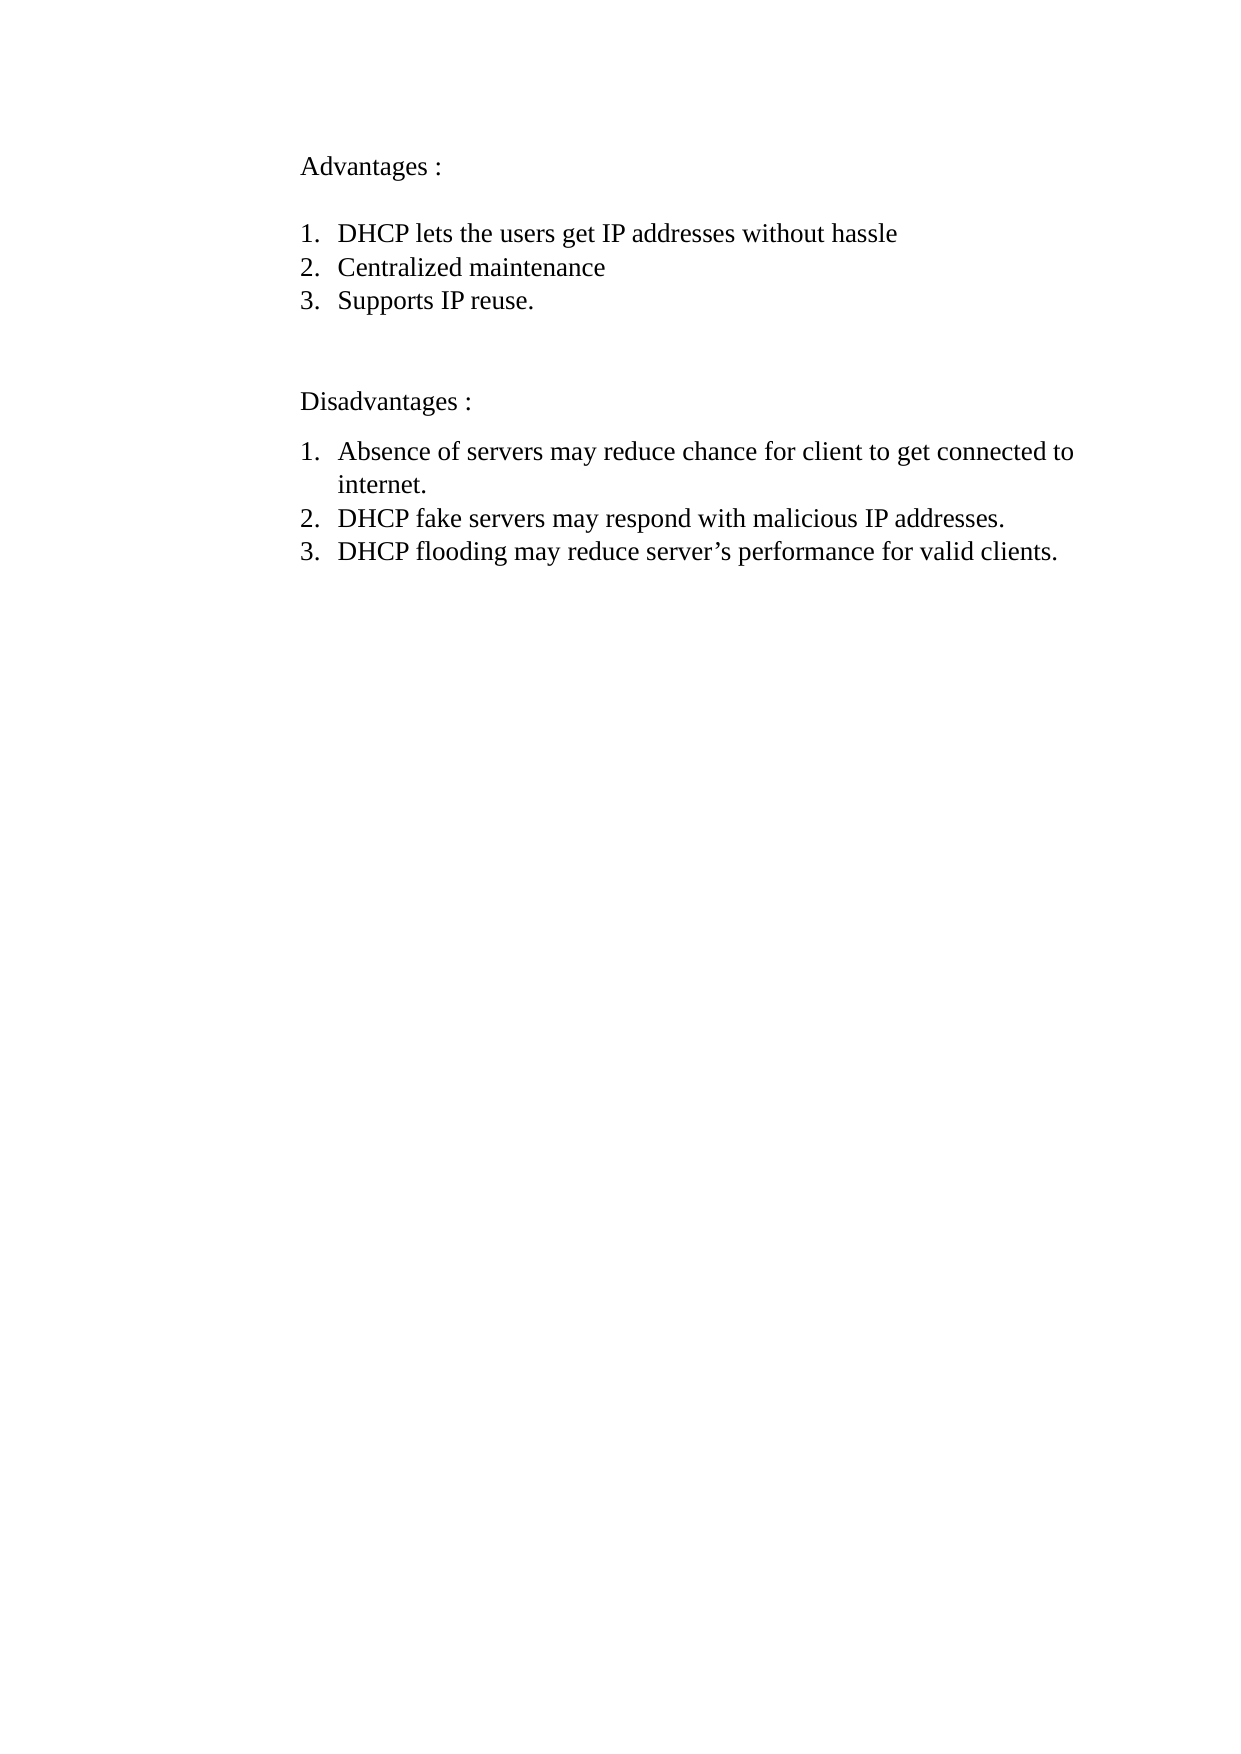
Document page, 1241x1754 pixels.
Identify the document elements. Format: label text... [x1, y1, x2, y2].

list DHCP lets the users get IP addresses without hassle [300, 217, 1090, 248]
list Centralized maintenance [300, 251, 1090, 282]
list DHCP fake servers may respond with malicious IP addresses. [300, 502, 1090, 533]
list Supports IP reuse. [300, 284, 1090, 315]
list Advantages : [300, 150, 1090, 181]
text Disadvantages : [300, 384, 1090, 416]
list Absence of servers may reduce chance for client to get connected to internet. [300, 435, 1090, 499]
list DHCP flooding may reduce server’s performance for valid clients. [300, 535, 1090, 567]
